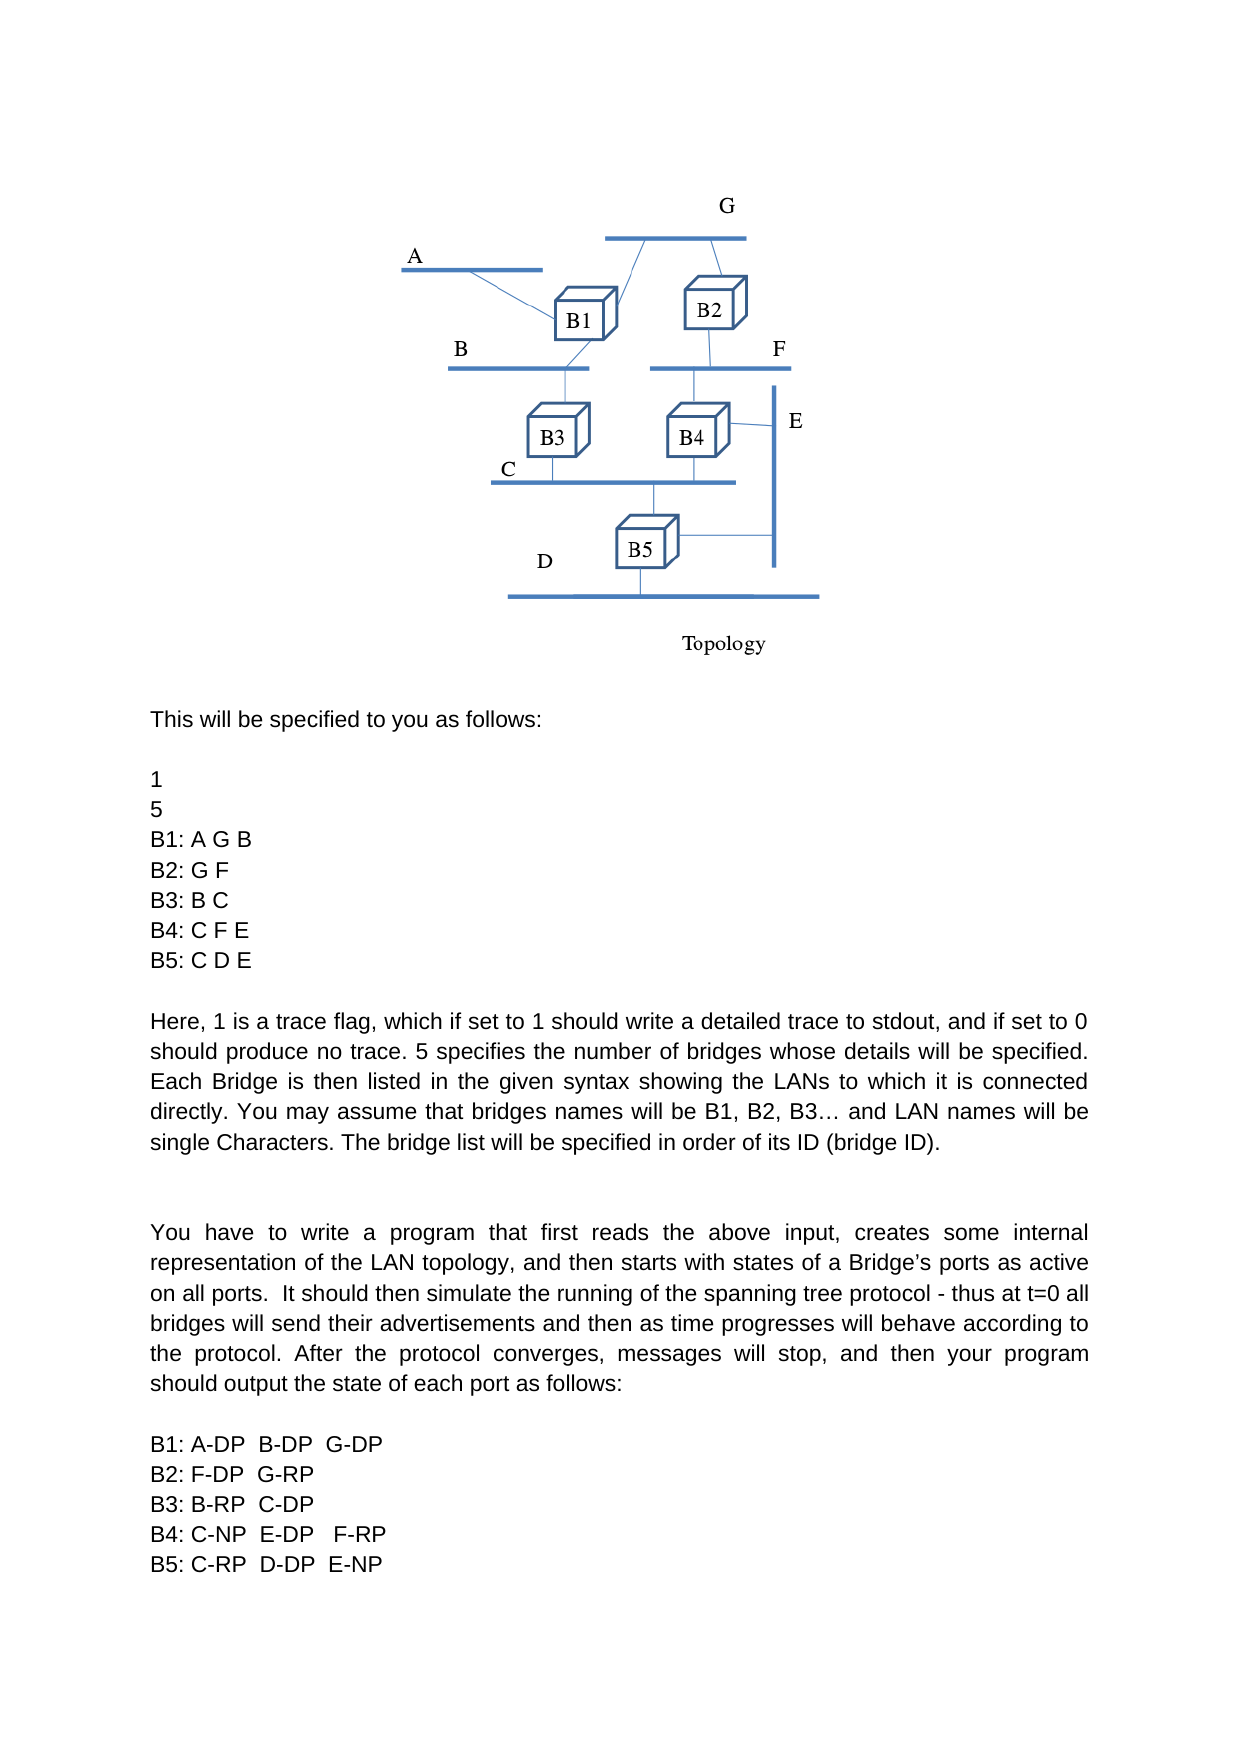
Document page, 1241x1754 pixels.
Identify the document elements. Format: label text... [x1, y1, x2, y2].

text B1: A G B [150, 826, 1090, 853]
text 1 [150, 766, 1090, 792]
text B1: A-DP B-DP G-DP [150, 1431, 1090, 1457]
text B3: B-RP C-DP [150, 1491, 1090, 1517]
text B3: B C [150, 887, 1090, 913]
text B5: C D E [150, 947, 1090, 974]
text B4: C-NP E-DP F-RP [150, 1521, 1090, 1548]
text You have to write a program that first reads the above input, creates some internal representation of the LAN topology, and then starts with states of a Bridge’s ports as active on all ports. It should then simulate the running of the spanning tree protocol - thus at t=0 all bridges will send their advertisements and then as time progresses will behave according to the protocol. After the protocol converges, messages will stop, and then your program should output the state of each port as follows: [150, 1219, 1090, 1397]
text B5: C-RP D-DP E-NP [150, 1551, 1090, 1578]
picture [382, 150, 858, 702]
text 5 [150, 796, 1090, 823]
text B2: F-DP G-RP [150, 1461, 1090, 1487]
text B2: G F [150, 857, 1090, 883]
text This will be specified to you as follows: [150, 706, 1090, 732]
text B4: C F E [150, 917, 1090, 943]
text Here, 1 is a trace flag, which if set to 1 should write a detailed trace to stdout, and if set to 0 should produce no trace. 5 specifies the number of bridges whose details will be specified. Each Bridge is then listed in the given syntax showing the LANs to which it is connected directly. You may assume that bridges names will be B1, B2, B3… and LAN names will be single Characters. The bridge list will be specified in order of its ID (bridge ID). [150, 1008, 1090, 1155]
